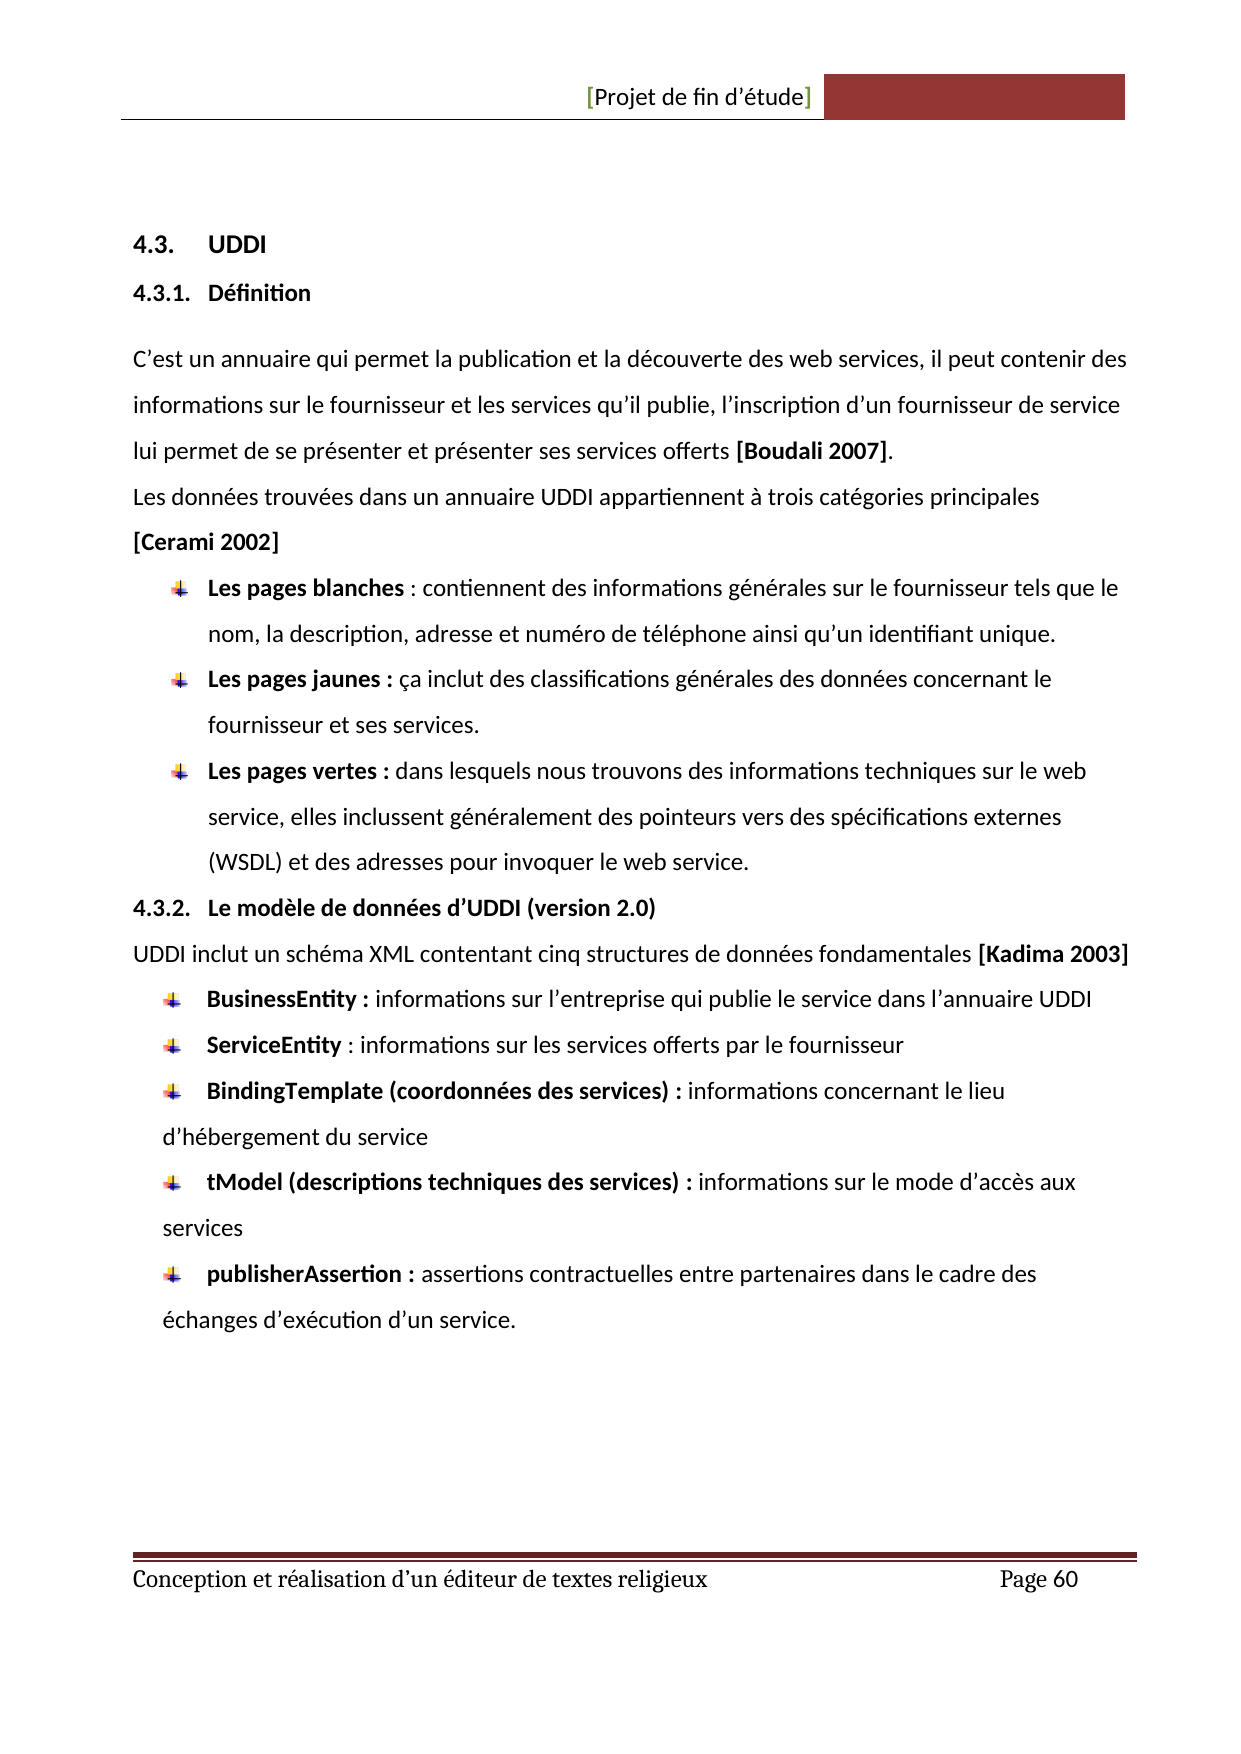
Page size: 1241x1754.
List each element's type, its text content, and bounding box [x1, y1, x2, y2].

list BusinessEntity : informations sur l’entreprise qui publie le service dans l’annuaire UDDI [162, 984, 1137, 1014]
picture [163, 1265, 181, 1283]
picture [163, 1037, 181, 1054]
text C’est un annuaire qui permet la publication et la découverte des web services, il peut contenir des informations sur le fournisseur et les services qu’il publie, l’inscription d’un fournisseur de service lui permet de se présenter et présenter ses services offerts [Boudali 2007]. [133, 343, 1137, 465]
list UDDI [133, 227, 1137, 260]
list Les pages jaunes : ça inclut des classifications générales des données concernant le fournisseur et ses services. [170, 663, 1137, 740]
list Les pages vertes : dans lesquels nous trouvons des informations techniques sur le web service, elles inclussent généralement des pointeurs vers des spécifications externes (WSDL) et des adresses pour invoquer le web service. [170, 755, 1137, 877]
picture [163, 1082, 181, 1100]
picture [163, 991, 181, 1008]
list BindingTemplate (coordonnées des services) : informations concernant le lieu d’hébergement du service [162, 1075, 1137, 1151]
list tModel (descriptions techniques des services) : informations sur le mode d’accès aux services [162, 1167, 1137, 1243]
picture [171, 762, 188, 780]
list Le modèle de données d’UDDI (version 2.0) [133, 892, 1137, 923]
text Les données trouvées dans un annuaire UDDI appartiennent à trois catégories principales [Cerami 2002] [133, 481, 1137, 557]
picture [171, 671, 188, 688]
list publisherAssertion : assertions contractuelles entre partenaires dans le cadre des échanges d’exécution d’un service. [162, 1258, 1137, 1334]
picture [163, 1174, 181, 1191]
text UDDI inclut un schéma XML contentant cinq structures de données fondamentales [Kadima 2003] [133, 938, 1137, 968]
list ServiceEntity : informations sur les services offerts par le fournisseur [162, 1029, 1137, 1060]
list Les pages blanches : contiennent des informations générales sur le fournisseur tels que le nom, la description, adresse et numéro de téléphone ainsi qu’un identifiant unique. [170, 572, 1137, 648]
picture [171, 579, 188, 597]
list Définition [133, 277, 1137, 307]
